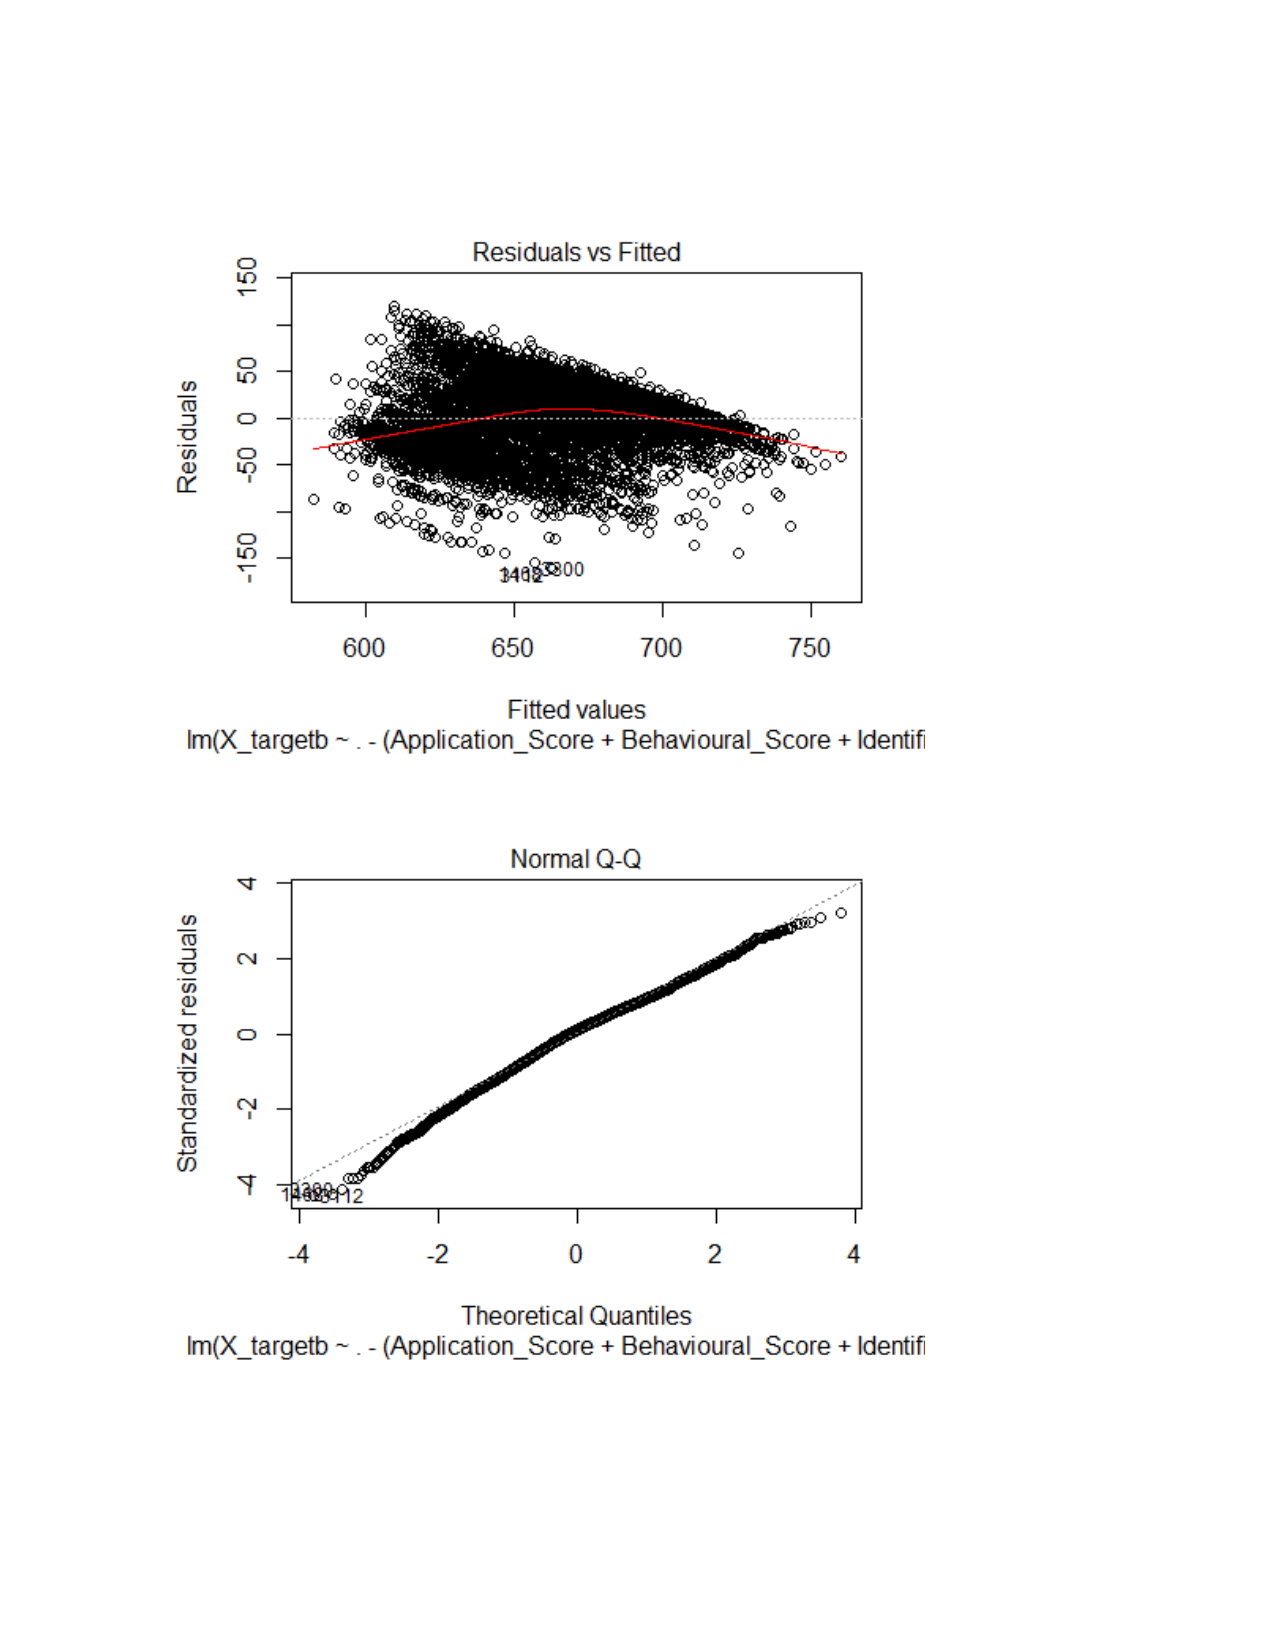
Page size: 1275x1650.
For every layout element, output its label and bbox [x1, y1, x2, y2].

picture [168, 150, 925, 1363]
